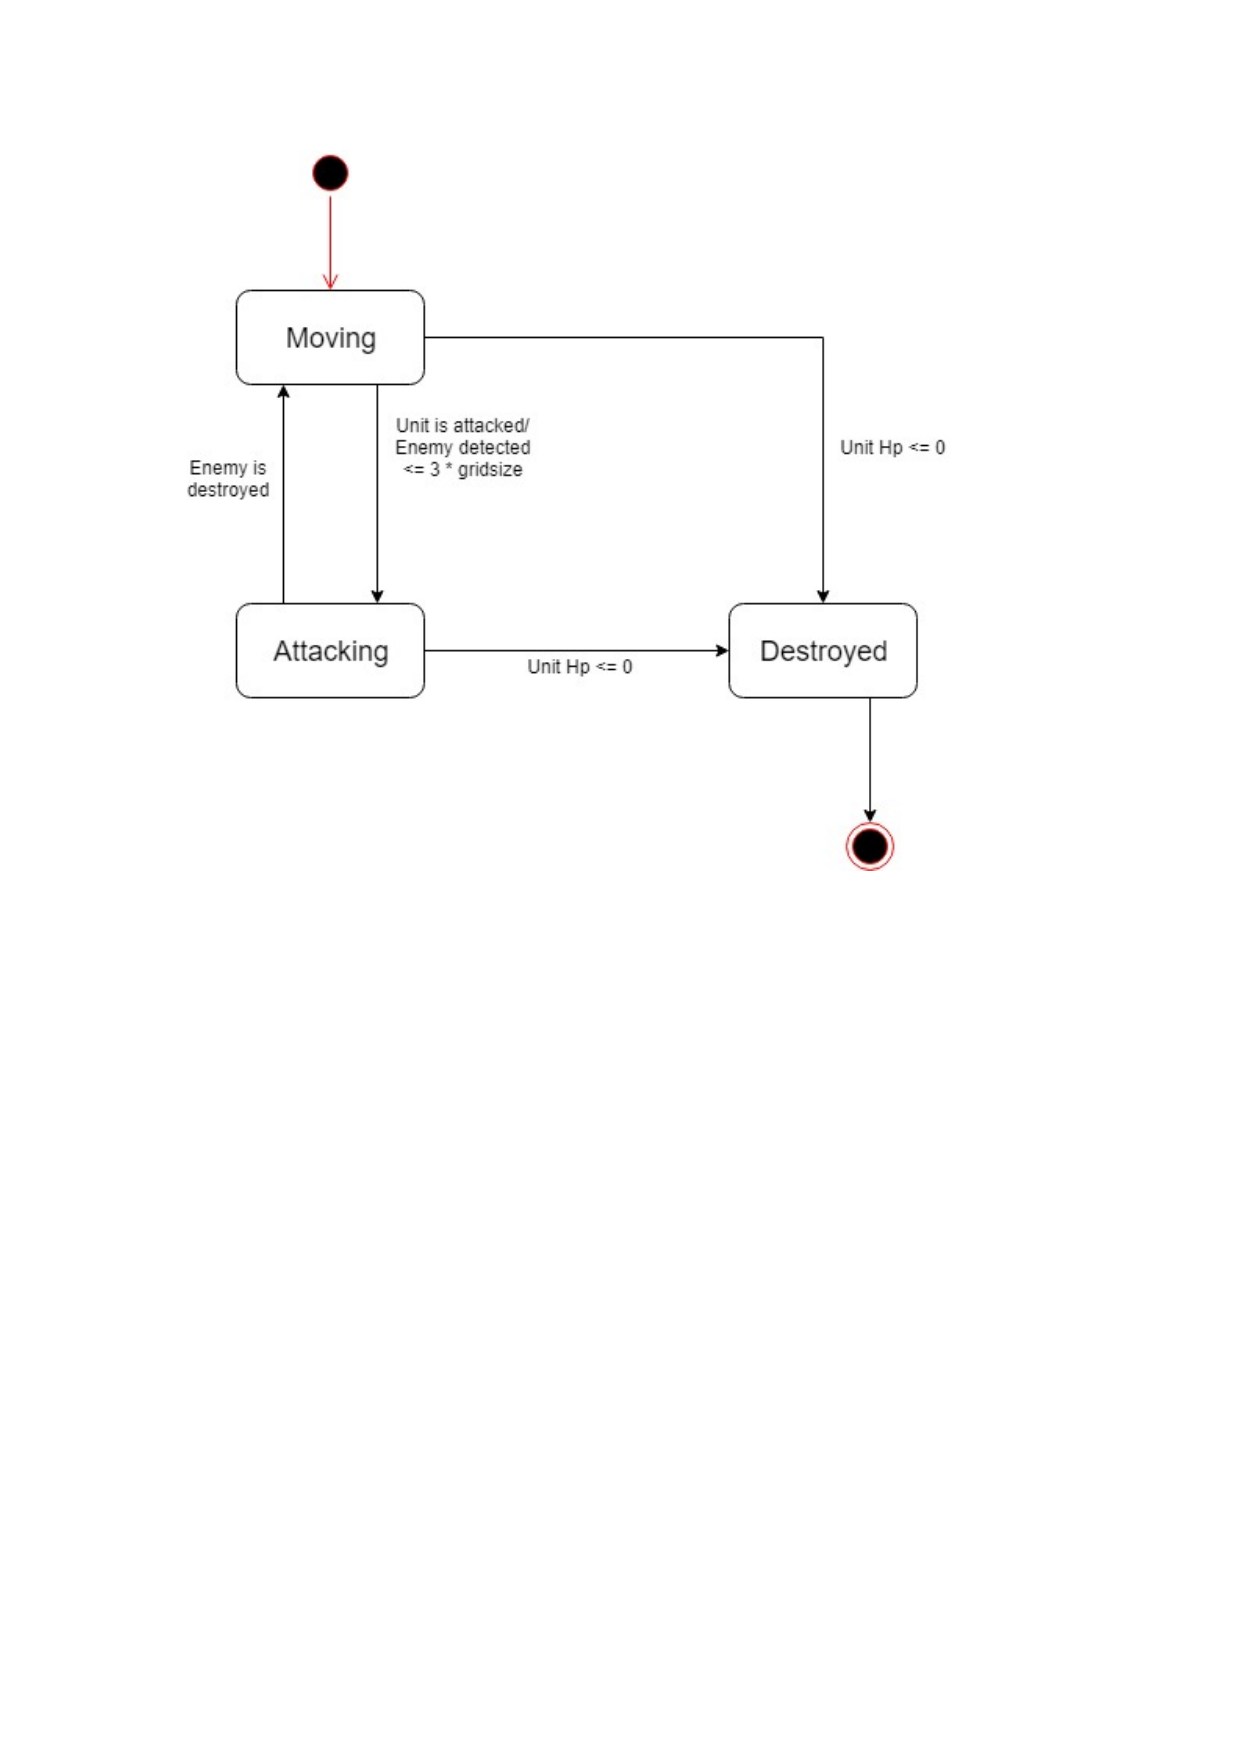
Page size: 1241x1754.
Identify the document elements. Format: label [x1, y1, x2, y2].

picture [150, 150, 964, 871]
